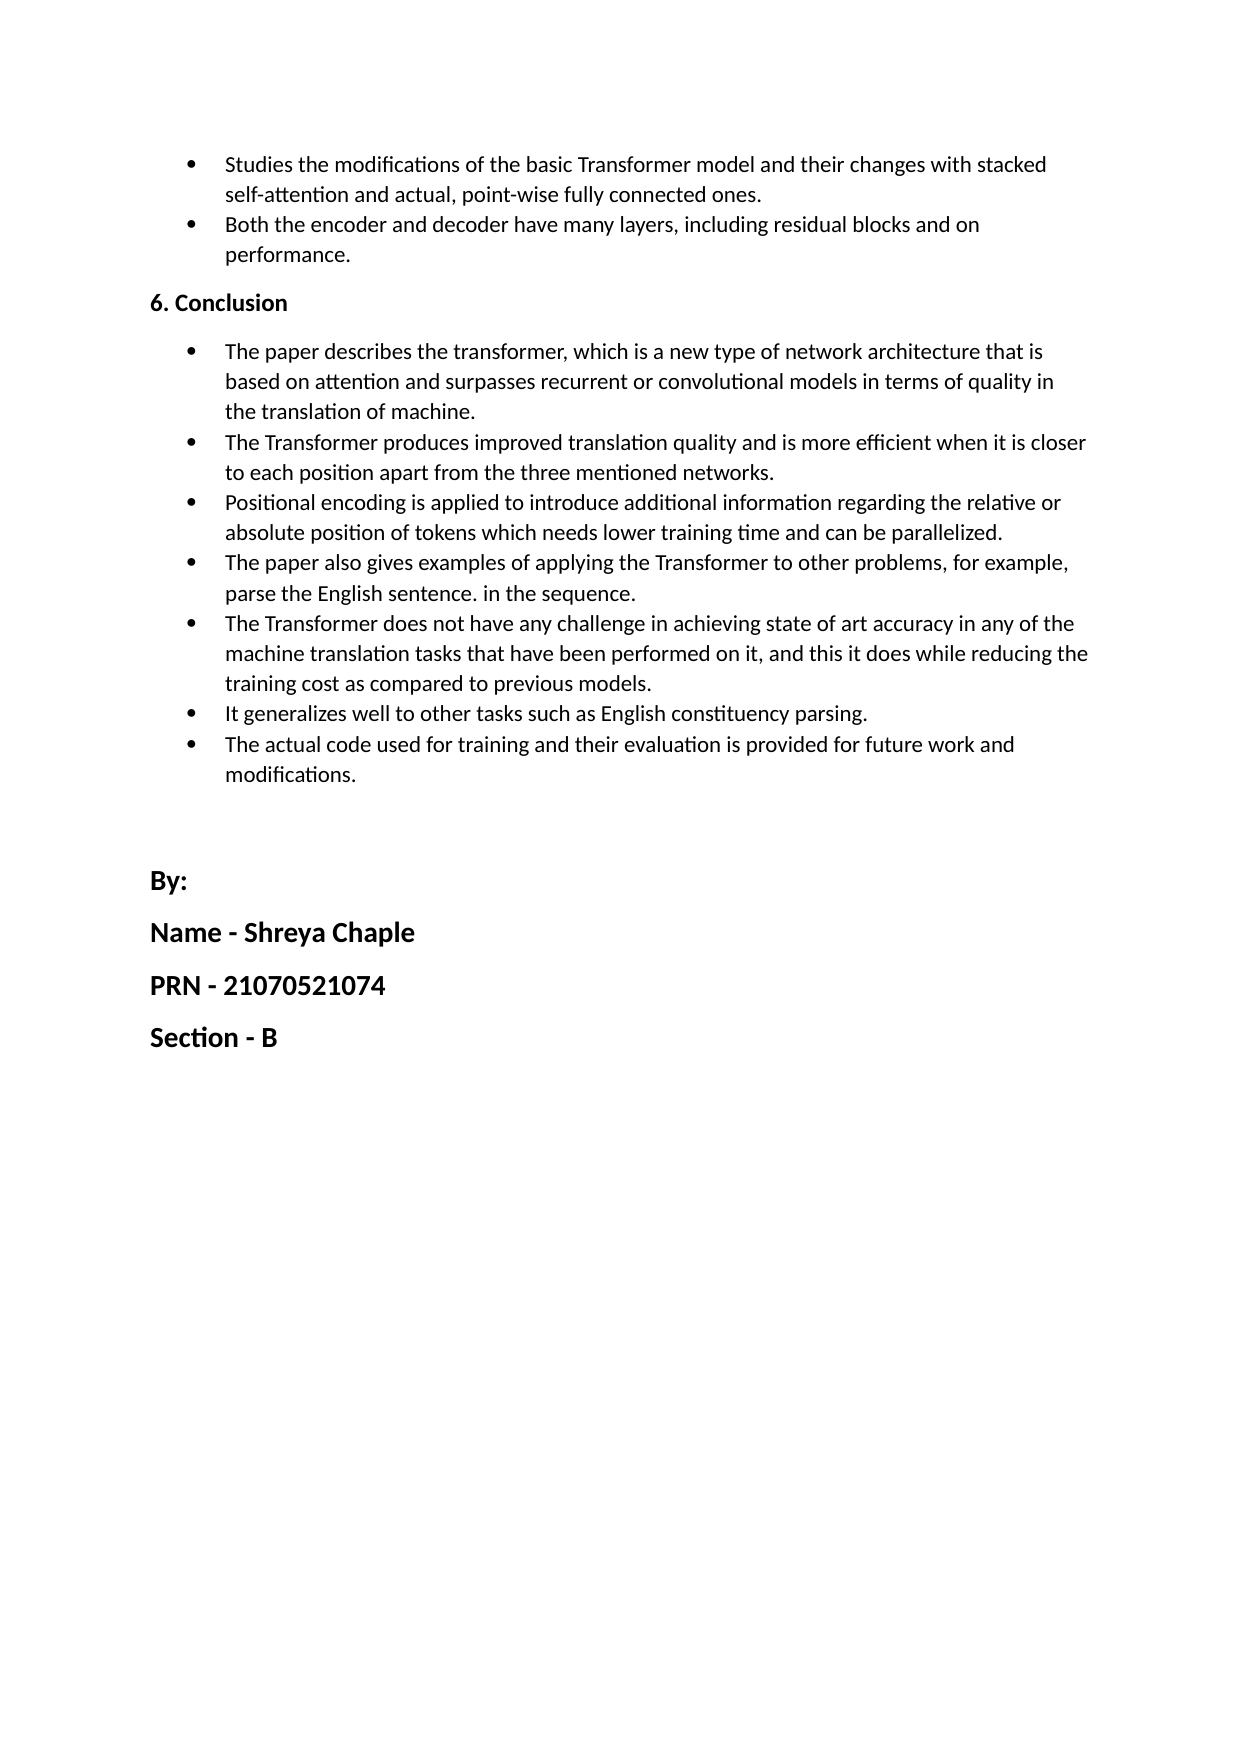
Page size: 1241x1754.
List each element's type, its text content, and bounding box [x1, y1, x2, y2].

text PRN - 21070521074 [150, 967, 1090, 1002]
list The actual code used for training and their evaluation is provided for future work and modifications. [187, 730, 1090, 788]
list It generalizes well to other tasks such as English constituency parsing. [187, 699, 1090, 728]
text 6. Conclusion [150, 287, 1090, 318]
list The Transformer produces improved translation quality and is more efficient when it is closer to each position apart from the three mentioned networks. [187, 428, 1090, 486]
list The paper describes the transformer, which is a new type of network architecture that is based on attention and surpasses recurrent or convolutional models in terms of quality in the translation of machine. [187, 337, 1090, 426]
text By: [150, 862, 1090, 898]
text Section - B [150, 1019, 1090, 1054]
list Positional encoding is applied to introduce additional information regarding the relative or absolute position of tokens which needs lower training time and can be parallelized. [187, 488, 1090, 546]
list The paper also gives examples of applying the Transformer to other problems, for example, parse the English sentence. in the sequence. [187, 548, 1090, 607]
list Studies the modifications of the basic Transformer model and their changes with stacked self-attention and actual, point-wise fully connected ones. [187, 150, 1090, 208]
list The Transformer does not have any challenge in achieving state of art accuracy in any of the machine translation tasks that have been performed on it, and this it does while reducing the training cost as compared to previous models. [187, 609, 1090, 697]
text Name - Shreya Chaple [150, 914, 1090, 950]
list Both the encoder and decoder have many layers, including residual blocks and on performance. [187, 210, 1090, 269]
